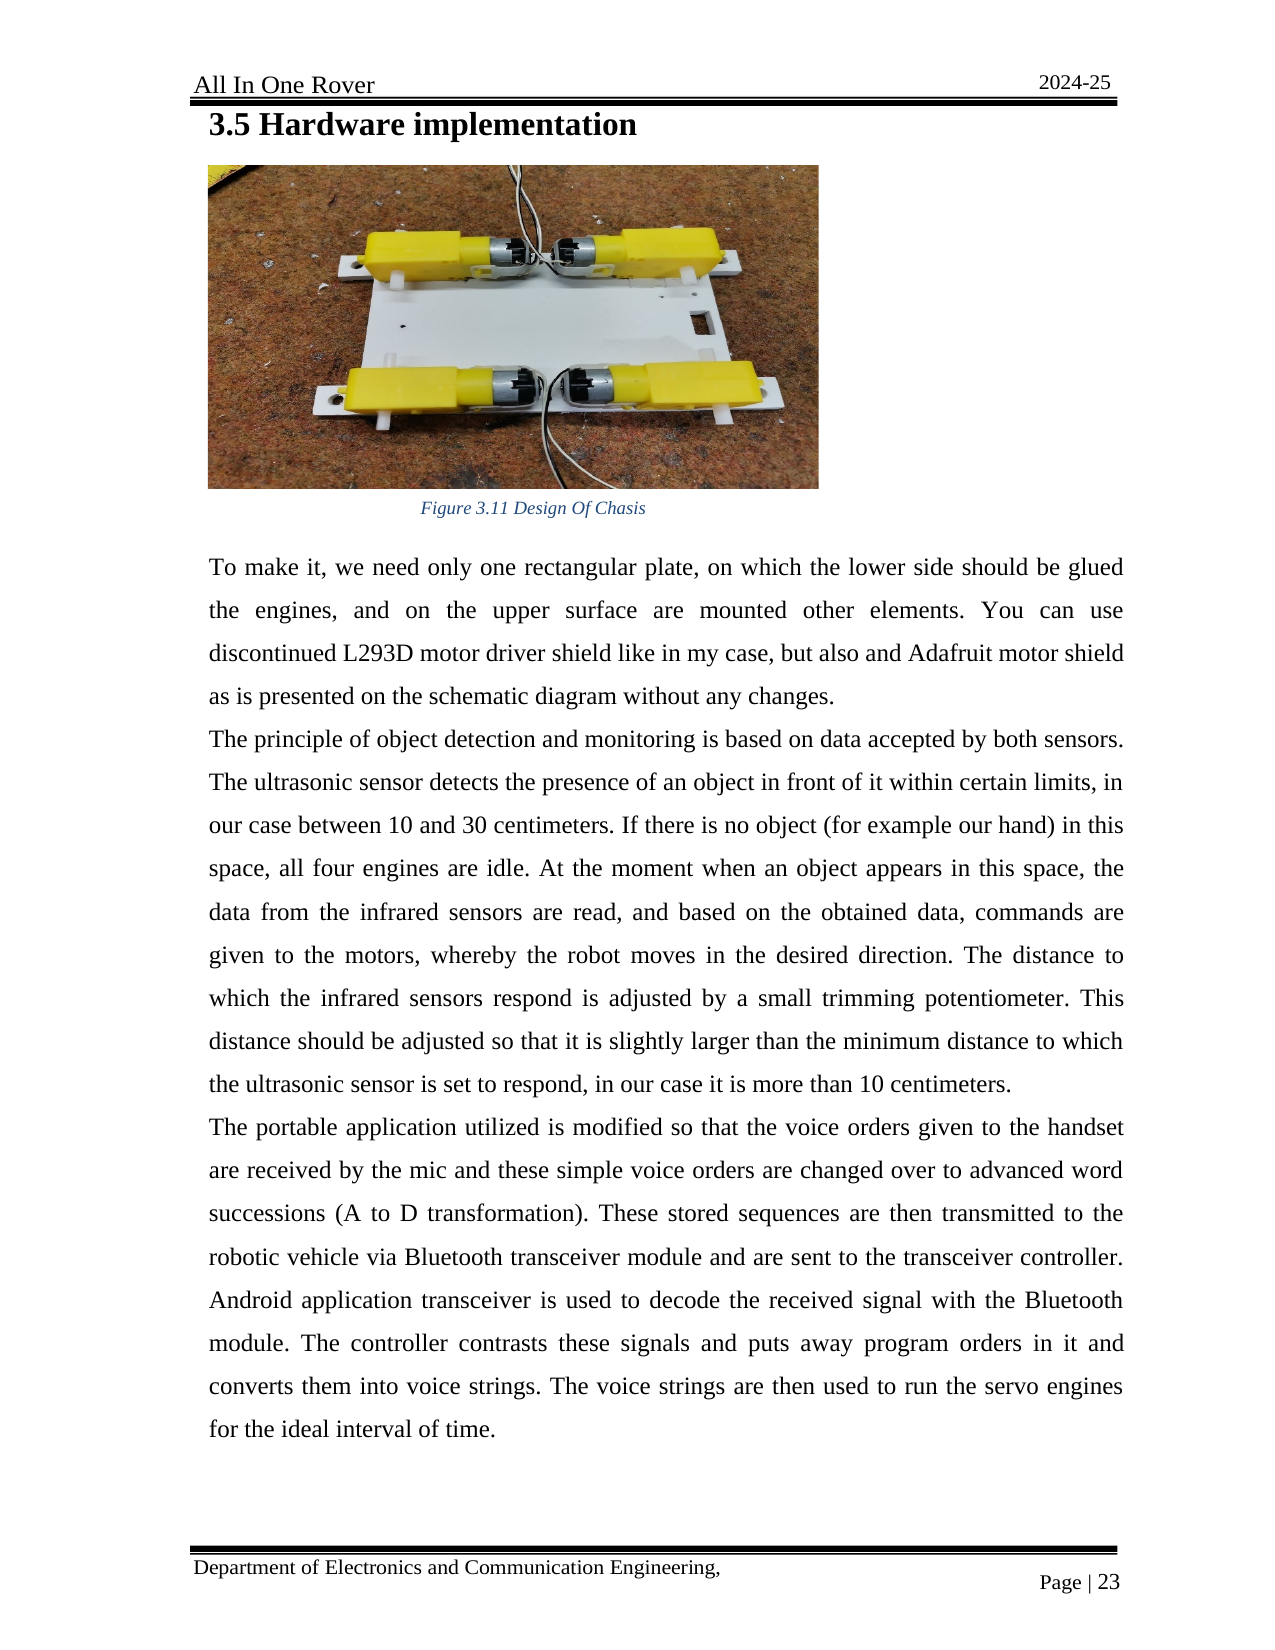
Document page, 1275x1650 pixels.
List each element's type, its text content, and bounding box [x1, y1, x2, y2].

text The principle of object detection and monitoring is based on data accepted by both sensors. The ultrasonic sensor detects the presence of an object in front of it within certain limits, in our case between 10 and 30 centimeters. If there is no object (for example our hand) in this space, all four engines are idle. At the moment when an object appears in this space, the data from the infrared sensors are read, and based on the obtained data, commands are given to the motors, whereby the robot moves in the desired direction. The distance to which the infrared sensors respond is adjusted by a small trimming potentiometer. This distance should be adjusted so that it is slightly larger than the minimum distance to which the ultrasonic sensor is set to respond, in our case it is more than 10 centimeters. [209, 724, 1125, 1098]
text 3.5 Hardware implementation [209, 104, 1125, 142]
picture [207, 165, 819, 489]
text The portable application utilized is modified so that the voice orders given to the handset are received by the mic and these simple voice orders are changed over to advanced word successions (A to D transformation). These stored sequences are then transmitted to the robotic vehicle via Bluetooth transceiver module and are sent to the transceiver controller. Android application transceiver is used to decode the received signal with the Bluetooth module. The controller contrasts these signals and puts away program orders in it and converts them into voice strings. The voice strings are then used to run the servo engines for the ideal interval of time. [209, 1112, 1125, 1443]
